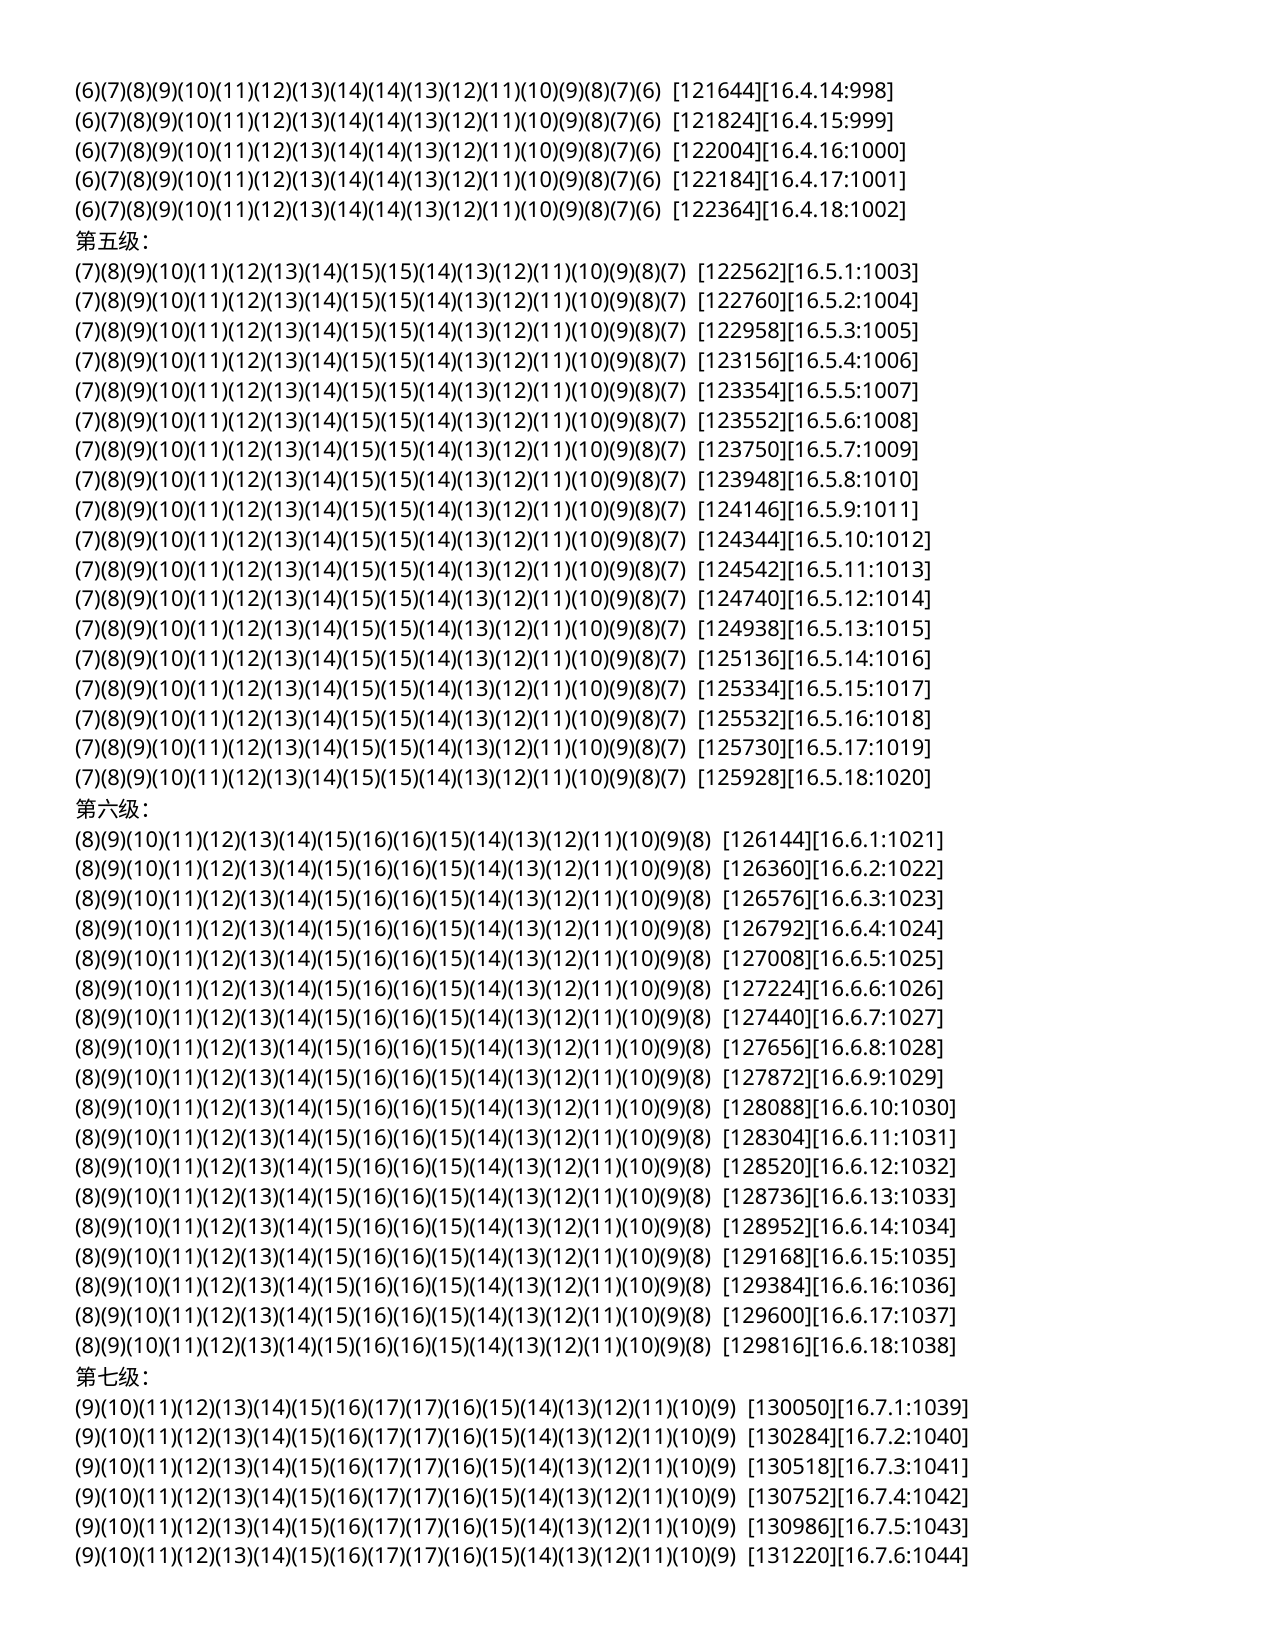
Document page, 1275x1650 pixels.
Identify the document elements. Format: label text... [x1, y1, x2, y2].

text (9)(10)(11)(12)(13)(14)(15)(16)(17)(17)(16)(15)(14)(13)(12)(11)(10)(9) [130752][16.7.4:1042] [75, 1481, 1200, 1511]
text (8)(9)(10)(11)(12)(13)(14)(15)(16)(16)(15)(14)(13)(12)(11)(10)(9)(8) [128520][16.6.12:1032] [75, 1151, 1200, 1181]
text (8)(9)(10)(11)(12)(13)(14)(15)(16)(16)(15)(14)(13)(12)(11)(10)(9)(8) [127440][16.6.7:1027] [75, 1002, 1200, 1032]
text (9)(10)(11)(12)(13)(14)(15)(16)(17)(17)(16)(15)(14)(13)(12)(11)(10)(9) [130284][16.7.2:1040] [75, 1421, 1200, 1451]
text (8)(9)(10)(11)(12)(13)(14)(15)(16)(16)(15)(14)(13)(12)(11)(10)(9)(8) [129600][16.6.17:1037] [75, 1300, 1200, 1330]
text (8)(9)(10)(11)(12)(13)(14)(15)(16)(16)(15)(14)(13)(12)(11)(10)(9)(8) [126144][16.6.1:1021] [75, 823, 1200, 853]
text (7)(8)(9)(10)(11)(12)(13)(14)(15)(15)(14)(13)(12)(11)(10)(9)(8)(7) [125136][16.5.14:1016] [75, 643, 1200, 673]
text (7)(8)(9)(10)(11)(12)(13)(14)(15)(15)(14)(13)(12)(11)(10)(9)(8)(7) [122958][16.5.3:1005] [75, 315, 1200, 345]
text (8)(9)(10)(11)(12)(13)(14)(15)(16)(16)(15)(14)(13)(12)(11)(10)(9)(8) [127872][16.6.9:1029] [75, 1062, 1200, 1092]
text (8)(9)(10)(11)(12)(13)(14)(15)(16)(16)(15)(14)(13)(12)(11)(10)(9)(8) [129384][16.6.16:1036] [75, 1270, 1200, 1300]
text (7)(8)(9)(10)(11)(12)(13)(14)(15)(15)(14)(13)(12)(11)(10)(9)(8)(7) [123552][16.5.6:1008] [75, 404, 1200, 434]
text (7)(8)(9)(10)(11)(12)(13)(14)(15)(15)(14)(13)(12)(11)(10)(9)(8)(7) [125334][16.5.15:1017] [75, 673, 1200, 702]
text (9)(10)(11)(12)(13)(14)(15)(16)(17)(17)(16)(15)(14)(13)(12)(11)(10)(9) [131220][16.7.6:1044] [75, 1540, 1200, 1570]
text (8)(9)(10)(11)(12)(13)(14)(15)(16)(16)(15)(14)(13)(12)(11)(10)(9)(8) [128088][16.6.10:1030] [75, 1092, 1200, 1121]
text (9)(10)(11)(12)(13)(14)(15)(16)(17)(17)(16)(15)(14)(13)(12)(11)(10)(9) [130050][16.7.1:1039] [75, 1391, 1200, 1421]
text (7)(8)(9)(10)(11)(12)(13)(14)(15)(15)(14)(13)(12)(11)(10)(9)(8)(7) [123354][16.5.5:1007] [75, 375, 1200, 404]
text (8)(9)(10)(11)(12)(13)(14)(15)(16)(16)(15)(14)(13)(12)(11)(10)(9)(8) [126360][16.6.2:1022] [75, 853, 1200, 883]
text (7)(8)(9)(10)(11)(12)(13)(14)(15)(15)(14)(13)(12)(11)(10)(9)(8)(7) [123948][16.5.8:1010] [75, 464, 1200, 494]
text (7)(8)(9)(10)(11)(12)(13)(14)(15)(15)(14)(13)(12)(11)(10)(9)(8)(7) [122562][16.5.1:1003] [75, 256, 1200, 285]
text (8)(9)(10)(11)(12)(13)(14)(15)(16)(16)(15)(14)(13)(12)(11)(10)(9)(8) [129168][16.6.15:1035] [75, 1241, 1200, 1270]
text (7)(8)(9)(10)(11)(12)(13)(14)(15)(15)(14)(13)(12)(11)(10)(9)(8)(7) [125928][16.5.18:1020] [75, 762, 1200, 792]
text (9)(10)(11)(12)(13)(14)(15)(16)(17)(17)(16)(15)(14)(13)(12)(11)(10)(9) [130986][16.7.5:1043] [75, 1511, 1200, 1540]
text 第六级： [75, 792, 1200, 823]
text (8)(9)(10)(11)(12)(13)(14)(15)(16)(16)(15)(14)(13)(12)(11)(10)(9)(8) [126576][16.6.3:1023] [75, 883, 1200, 913]
text (7)(8)(9)(10)(11)(12)(13)(14)(15)(15)(14)(13)(12)(11)(10)(9)(8)(7) [125532][16.5.16:1018] [75, 702, 1200, 732]
text (6)(7)(8)(9)(10)(11)(12)(13)(14)(14)(13)(12)(11)(10)(9)(8)(7)(6) [121644][16.4.14:998] [75, 75, 1200, 105]
text (8)(9)(10)(11)(12)(13)(14)(15)(16)(16)(15)(14)(13)(12)(11)(10)(9)(8) [126792][16.6.4:1024] [75, 913, 1200, 943]
text (8)(9)(10)(11)(12)(13)(14)(15)(16)(16)(15)(14)(13)(12)(11)(10)(9)(8) [128304][16.6.11:1031] [75, 1121, 1200, 1151]
text 第五级： [75, 224, 1200, 256]
text (8)(9)(10)(11)(12)(13)(14)(15)(16)(16)(15)(14)(13)(12)(11)(10)(9)(8) [129816][16.6.18:1038] [75, 1330, 1200, 1360]
text (8)(9)(10)(11)(12)(13)(14)(15)(16)(16)(15)(14)(13)(12)(11)(10)(9)(8) [127224][16.6.6:1026] [75, 972, 1200, 1002]
text (8)(9)(10)(11)(12)(13)(14)(15)(16)(16)(15)(14)(13)(12)(11)(10)(9)(8) [127008][16.6.5:1025] [75, 943, 1200, 972]
text (9)(10)(11)(12)(13)(14)(15)(16)(17)(17)(16)(15)(14)(13)(12)(11)(10)(9) [130518][16.7.3:1041] [75, 1451, 1200, 1481]
text (6)(7)(8)(9)(10)(11)(12)(13)(14)(14)(13)(12)(11)(10)(9)(8)(7)(6) [122004][16.4.16:1000] [75, 134, 1200, 164]
text (7)(8)(9)(10)(11)(12)(13)(14)(15)(15)(14)(13)(12)(11)(10)(9)(8)(7) [125730][16.5.17:1019] [75, 732, 1200, 762]
text (7)(8)(9)(10)(11)(12)(13)(14)(15)(15)(14)(13)(12)(11)(10)(9)(8)(7) [124938][16.5.13:1015] [75, 613, 1200, 643]
text (7)(8)(9)(10)(11)(12)(13)(14)(15)(15)(14)(13)(12)(11)(10)(9)(8)(7) [124146][16.5.9:1011] [75, 494, 1200, 524]
text (7)(8)(9)(10)(11)(12)(13)(14)(15)(15)(14)(13)(12)(11)(10)(9)(8)(7) [123156][16.5.4:1006] [75, 345, 1200, 375]
text (8)(9)(10)(11)(12)(13)(14)(15)(16)(16)(15)(14)(13)(12)(11)(10)(9)(8) [128736][16.6.13:1033] [75, 1181, 1200, 1211]
text (6)(7)(8)(9)(10)(11)(12)(13)(14)(14)(13)(12)(11)(10)(9)(8)(7)(6) [122184][16.4.17:1001] [75, 164, 1200, 194]
text (7)(8)(9)(10)(11)(12)(13)(14)(15)(15)(14)(13)(12)(11)(10)(9)(8)(7) [123750][16.5.7:1009] [75, 434, 1200, 464]
text (7)(8)(9)(10)(11)(12)(13)(14)(15)(15)(14)(13)(12)(11)(10)(9)(8)(7) [122760][16.5.2:1004] [75, 285, 1200, 315]
text (8)(9)(10)(11)(12)(13)(14)(15)(16)(16)(15)(14)(13)(12)(11)(10)(9)(8) [128952][16.6.14:1034] [75, 1211, 1200, 1241]
text 第七级： [75, 1360, 1200, 1391]
text (7)(8)(9)(10)(11)(12)(13)(14)(15)(15)(14)(13)(12)(11)(10)(9)(8)(7) [124542][16.5.11:1013] [75, 553, 1200, 583]
text (8)(9)(10)(11)(12)(13)(14)(15)(16)(16)(15)(14)(13)(12)(11)(10)(9)(8) [127656][16.6.8:1028] [75, 1032, 1200, 1062]
text (7)(8)(9)(10)(11)(12)(13)(14)(15)(15)(14)(13)(12)(11)(10)(9)(8)(7) [124740][16.5.12:1014] [75, 583, 1200, 613]
text (7)(8)(9)(10)(11)(12)(13)(14)(15)(15)(14)(13)(12)(11)(10)(9)(8)(7) [124344][16.5.10:1012] [75, 524, 1200, 553]
text (6)(7)(8)(9)(10)(11)(12)(13)(14)(14)(13)(12)(11)(10)(9)(8)(7)(6) [121824][16.4.15:999] [75, 105, 1200, 134]
text (6)(7)(8)(9)(10)(11)(12)(13)(14)(14)(13)(12)(11)(10)(9)(8)(7)(6) [122364][16.4.18:1002] [75, 194, 1200, 224]
